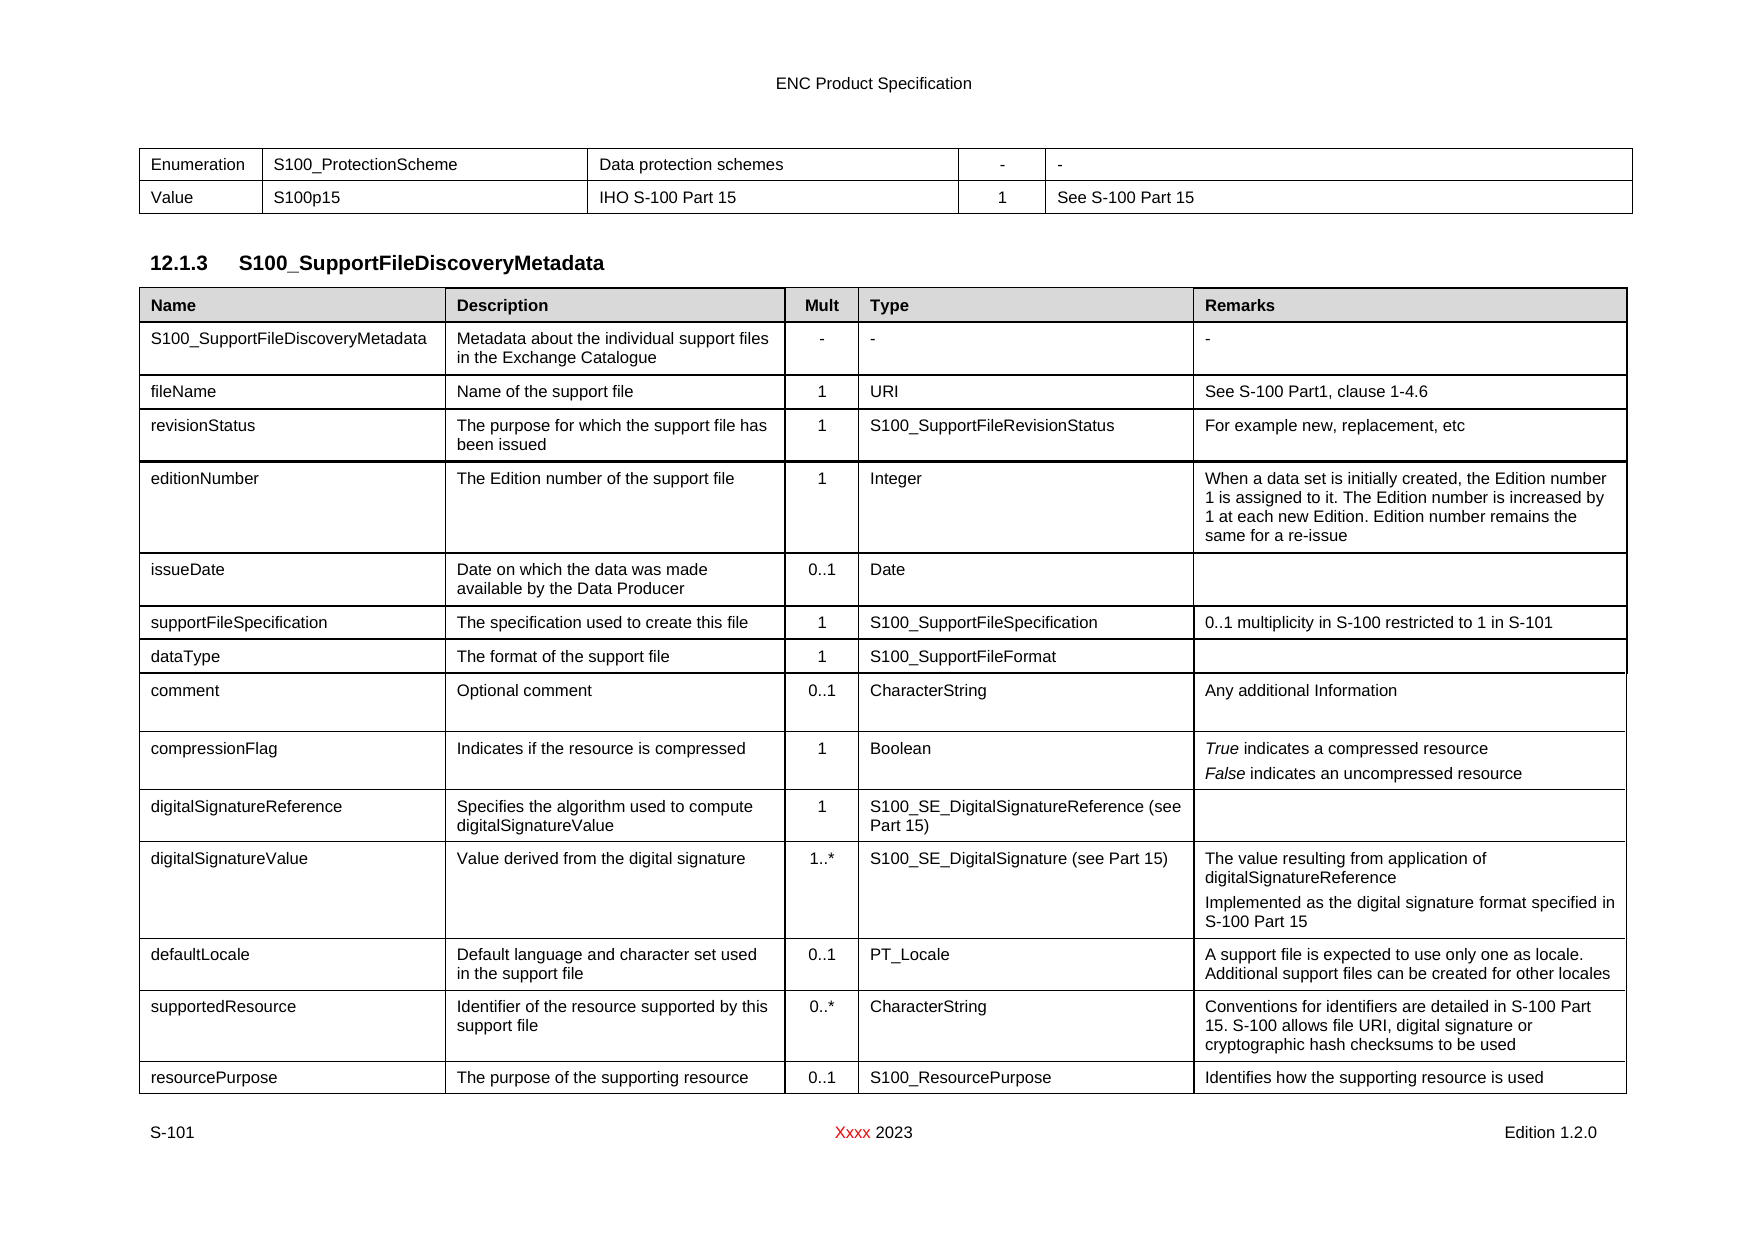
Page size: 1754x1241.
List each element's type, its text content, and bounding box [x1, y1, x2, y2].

table_cell defaultLocale [140, 939, 445, 989]
table_cell S100_SupportFileFormat [859, 640, 1193, 672]
table_cell For example new, replacement, etc [1194, 410, 1626, 460]
table_cell - [786, 323, 858, 374]
table_cell Enumeration [140, 149, 262, 180]
table_header Mult [786, 288, 858, 321]
table_cell 0..1 [786, 674, 858, 731]
table_cell supportedResource [140, 991, 445, 1061]
table_cell S100p15 [263, 181, 587, 213]
table_cell [1194, 554, 1626, 604]
table_cell Identifies how the supporting resource is used [1195, 1061, 1626, 1093]
table_cell digitalSignatureValue [140, 842, 445, 938]
table_cell CharacterString [859, 674, 1193, 731]
table_cell S100_SupportFileRevisionStatus [859, 410, 1193, 460]
table_cell compressionFlag [140, 732, 445, 789]
table_cell Identifier of the resource supported by this support file [446, 991, 784, 1061]
table_cell 1..* [786, 842, 858, 938]
table_cell The purpose for which the support file has been issued [446, 410, 784, 460]
table_cell Value derived from the digital signature [446, 842, 784, 938]
table_cell IHO S-100 Part 15 [588, 181, 958, 213]
table_cell digitalSignatureReference [140, 790, 445, 841]
table_cell [1195, 640, 1626, 672]
table_cell fileName [140, 376, 445, 407]
table_cell revisionStatus [140, 410, 445, 460]
table_cell 1 [786, 640, 858, 672]
table_cell Optional comment [446, 674, 784, 731]
table_cell The specification used to create this file [446, 607, 784, 638]
table_cell S100_ProtectionScheme [263, 149, 587, 180]
table_cell See S-100 Part 15 [1046, 181, 1632, 213]
table_cell editionNumber [140, 463, 445, 552]
table_cell Any additional Information [1195, 672, 1626, 731]
table_cell 0..1 [786, 554, 858, 604]
table_cell A support file is expected to use only one as locale. Additional support files can be created for other locales [1195, 938, 1626, 989]
table_cell Metadata about the individual support files in the Exchange Catalogue [446, 323, 784, 374]
table_cell comment [140, 674, 445, 731]
table_cell Date on which the data was made available by the Data Producer [446, 554, 784, 604]
table_cell When a data set is initially created, the Edition number 1 is assigned to it. The Edition number is increased by 1 at each new Edition. Edition number remains the same for a re-issue [1194, 463, 1626, 552]
table_cell Value [140, 181, 262, 213]
table_cell Boolean [859, 732, 1193, 789]
table_cell issueDate [140, 554, 445, 604]
table_header Name [140, 288, 445, 321]
table_cell URI [859, 376, 1193, 407]
table_header Remarks [1194, 289, 1626, 321]
subtitle S100_SupportFileDiscoveryMetadata [150, 251, 1604, 274]
table_cell Data protection schemes [588, 149, 958, 180]
table_cell Indicates if the resource is compressed [446, 732, 784, 789]
table_cell dataType [140, 640, 445, 672]
table_cell S100_SE_DigitalSignatureReference (see Part 15) [859, 790, 1193, 841]
table_cell 0..1 multiplicity in S-100 restricted to 1 in S-101 [1195, 607, 1626, 638]
table_cell - [1046, 149, 1632, 180]
table_cell The Edition number of the support file [446, 463, 784, 552]
table_cell Integer [859, 463, 1193, 552]
table_cell S100_SupportFileDiscoveryMetadata [140, 323, 445, 374]
table_cell [1195, 789, 1626, 841]
table_cell The purpose of the supporting resource [446, 1062, 784, 1093]
table_cell 1 [786, 463, 858, 552]
table_cell 0..* [786, 991, 858, 1061]
table_cell Date [859, 554, 1193, 604]
table_cell PT_Locale [859, 939, 1193, 989]
table_cell CharacterString [859, 991, 1193, 1061]
table_cell Specifies the algorithm used to compute digitalSignatureValue [446, 790, 784, 841]
table_cell 1 [786, 790, 858, 841]
table_cell 0..1 [786, 939, 858, 989]
table_cell 1 [786, 732, 858, 789]
table_cell 1 [786, 376, 858, 407]
table_cell resourcePurpose [140, 1062, 445, 1093]
table_header Type [859, 288, 1193, 321]
table_cell 0..1 [786, 1062, 858, 1093]
table_cell 1 [959, 181, 1045, 213]
table_cell See S-100 Part1, clause 1-4.6 [1194, 376, 1626, 407]
table_cell The format of the support file [446, 640, 784, 672]
table_cell - [859, 323, 1193, 374]
table_cell S100_SupportFileSpecification [859, 607, 1193, 638]
table_cell Default language and character set used in the support file [446, 939, 784, 989]
table_cell S100_SE_DigitalSignature (see Part 15) [859, 842, 1193, 938]
table_cell S100_ResourcePurpose [859, 1062, 1193, 1093]
table_cell True indicates a compressed resource False indicates an uncompressed resource [1195, 731, 1626, 789]
table_header Description [446, 289, 784, 321]
table_cell Name of the support file [446, 376, 784, 407]
table_cell 1 [786, 410, 858, 460]
table_cell The value resulting from application of digitalSignatureReference Implemented as the digital signature format specified in S-100 Part 15 [1195, 841, 1626, 938]
table_cell Conventions for identifiers are detailed in S-100 Part 15. S-100 allows file URI, digital signature or cryptographic hash checksums to be used [1195, 990, 1626, 1061]
table_cell - [1194, 323, 1626, 374]
table_cell - [959, 149, 1045, 180]
table_cell 1 [786, 607, 858, 638]
table_cell supportFileSpecification [140, 607, 445, 638]
